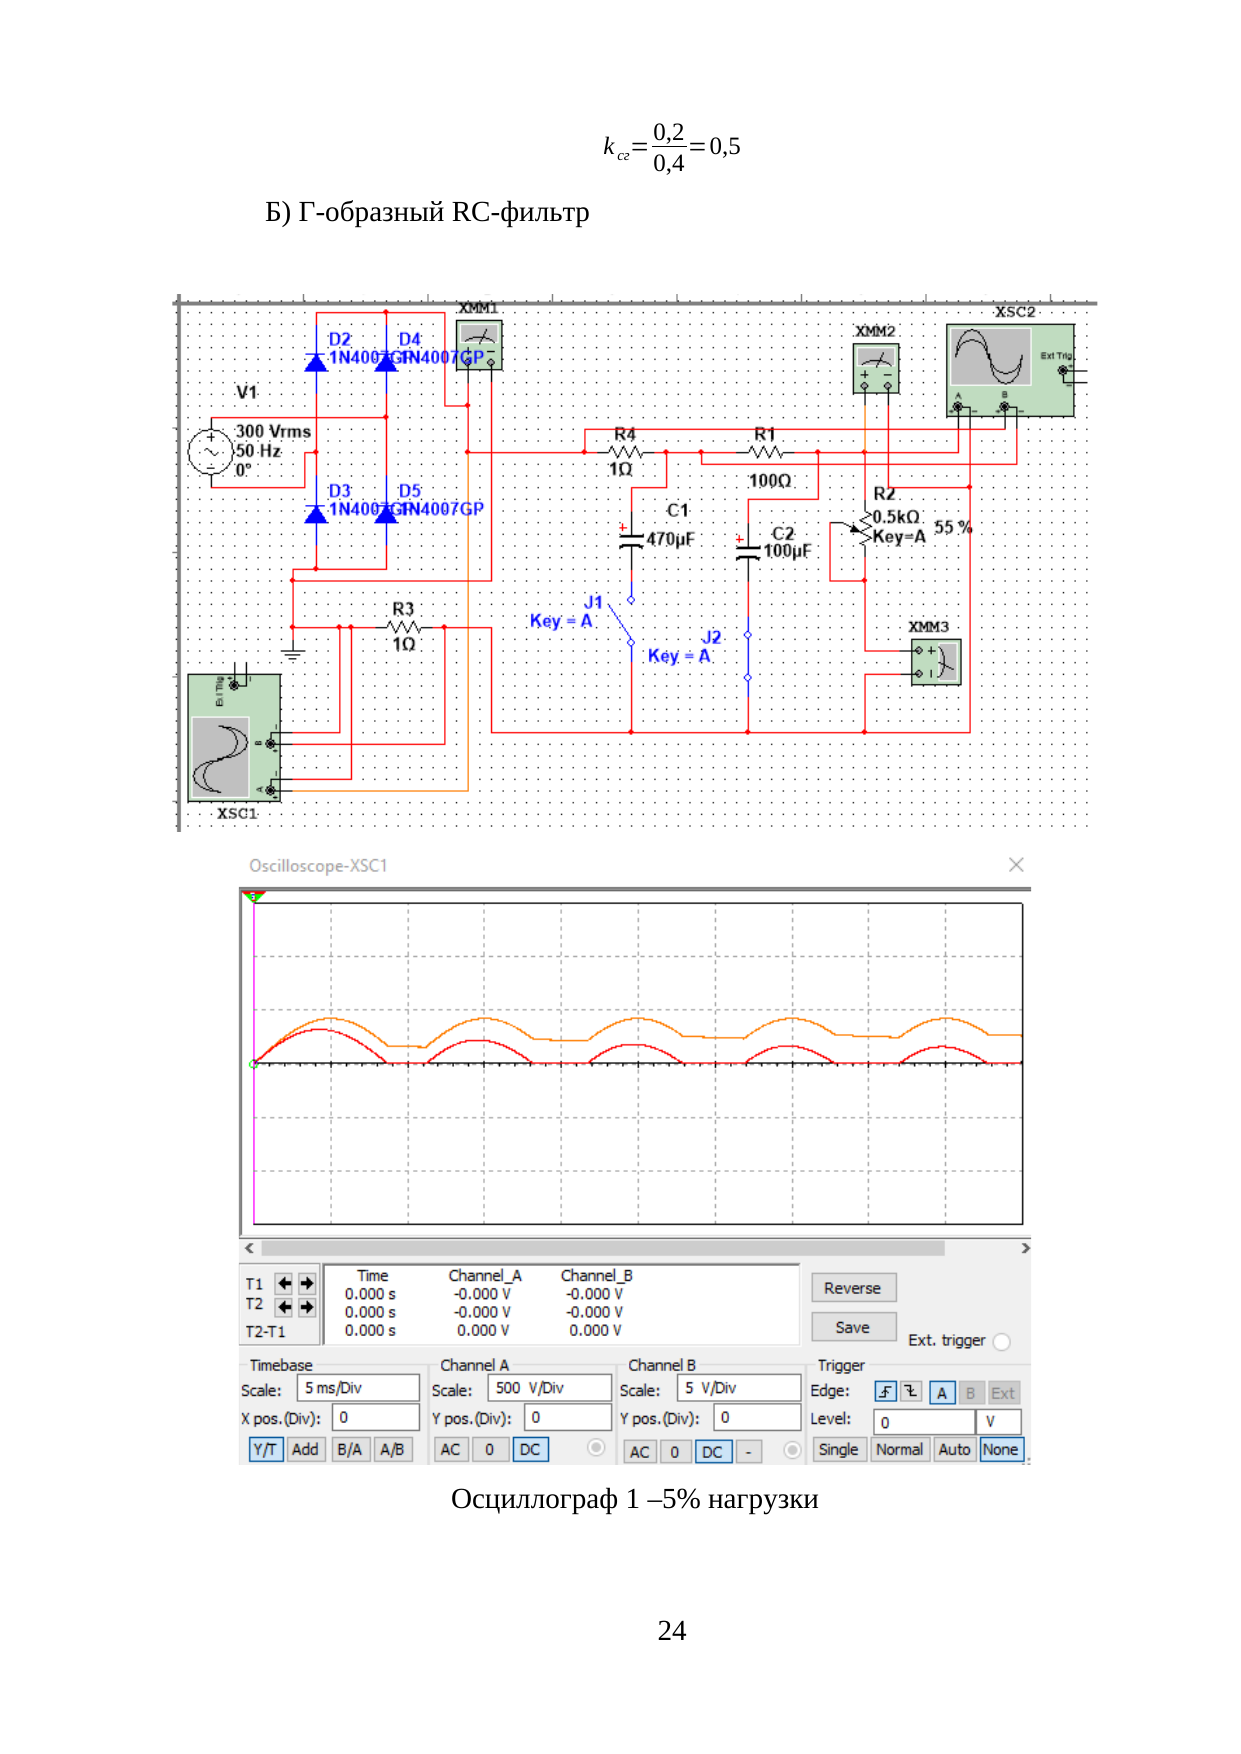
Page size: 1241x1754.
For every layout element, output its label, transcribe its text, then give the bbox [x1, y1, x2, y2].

text Осциллограф 1 –5% нагрузки [118, 1481, 1152, 1515]
picture [172, 294, 1098, 832]
picture [238, 848, 1032, 1465]
text Б) Г-образный RC-фильтр [118, 194, 1152, 227]
